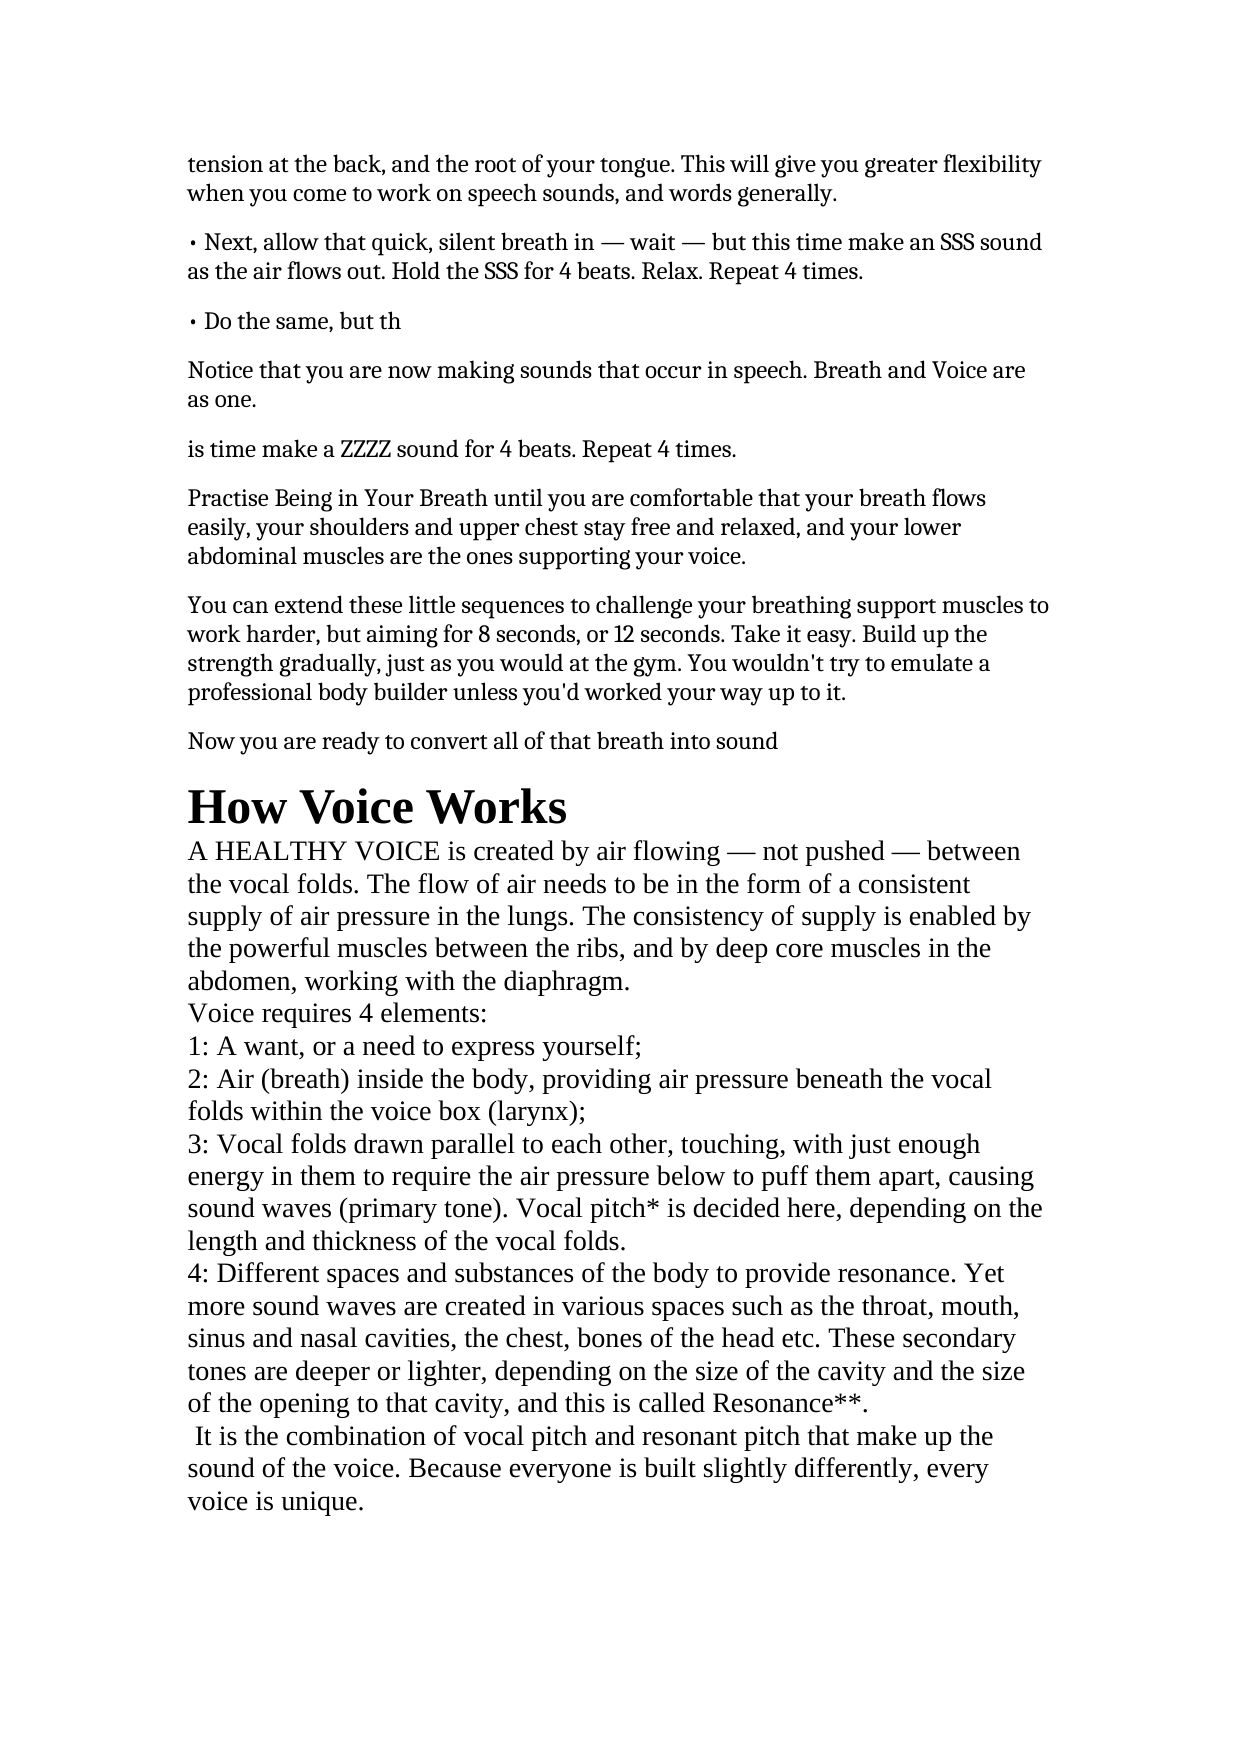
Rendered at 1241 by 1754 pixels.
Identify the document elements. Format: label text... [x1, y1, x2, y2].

text A HEALTHY VOICE is created by air flowing — not pushed — between the vocal folds. The flow of air needs to be in the form of a consistent supply of air pressure in the lungs. The consistency of supply is enabled by the powerful muscles between the ribs, and by deep core muscles in the abdomen, working with the diaphragm. [187, 834, 1053, 996]
text Notice that you are now making sounds that occur in speech. Breath and Voice are as one. [187, 356, 1053, 414]
text 1: A want, or a need to express yourself; [187, 1029, 1053, 1062]
text How Voice Works [187, 777, 1053, 834]
text Practise Being in Your Breath until you are comfortable that your breath flows easily, your shoulders and upper chest stay free and relaxed, and your lower abdominal muscles are the ones supporting your voice. [187, 484, 1053, 570]
text Voice requires 4 elements: [187, 997, 1053, 1029]
text You can extend these little sequences to challenge your breathing support muscles to work harder, but aiming for 8 seconds, or 12 seconds. Take it easy. Build up the strength gradually, just as you would at the gym. You wouldn't try to emulate a professional body builder unless you'd worked your way up to it. [187, 591, 1053, 706]
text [187, 150, 1053, 207]
text 3: Vocal folds drawn parallel to each other, touching, with just enough energy in them to require the air pressure below to puff them apart, causing sound waves (primary tone). Vocal pitch* is decided here, depending on the length and thickness of the vocal folds. [187, 1127, 1053, 1256]
text It is the combination of vocal pitch and resonant pitch that make up the sound of the voice. Because everyone is built slightly differently, every voice is unique. [187, 1419, 1053, 1516]
text 2: Air (breath) inside the body, providing air pressure beneath the vocal folds within the voice box (larynx); [187, 1062, 1053, 1127]
text Now you are ready to convert all of that breath into sound [187, 727, 1053, 756]
text is time make a ZZZZ sound for 4 beats. Repeat 4 times. [187, 434, 1053, 463]
text 4: Different spaces and substances of the body to provide resonance. Yet more sound waves are created in various spaces such as the throat, mouth, sinus and nasal cavities, the chest, bones of the head etc. These secondary tones are deeper or lighter, depending on the size of the cavity and the size of the opening to that cavity, and this is called Resonance**. [187, 1257, 1053, 1418]
text • Do the same, but th [187, 307, 1053, 335]
text • Next, allow that quick, silent breath in — wait — but this time make an SSS sound as the air flows out. Hold the SSS for 4 beats. Relax. Repeat 4 times. [187, 228, 1053, 286]
